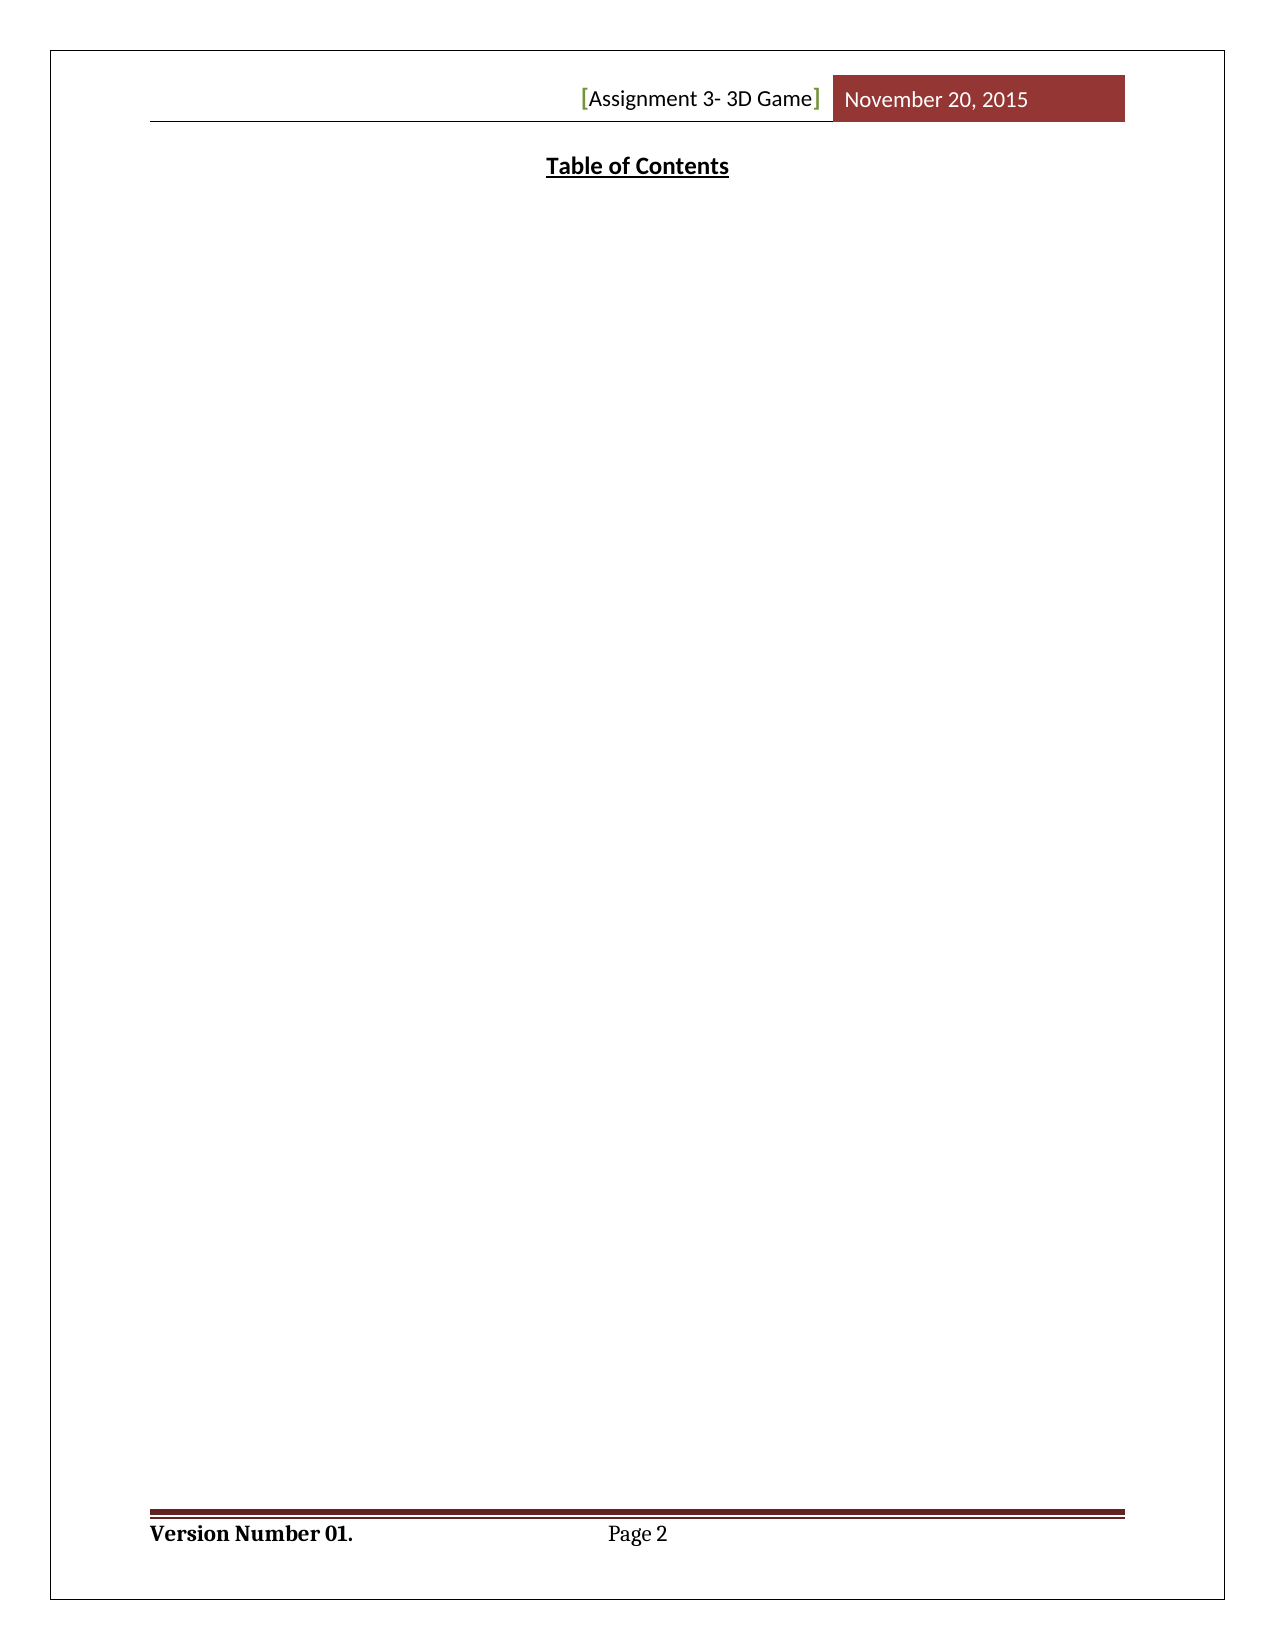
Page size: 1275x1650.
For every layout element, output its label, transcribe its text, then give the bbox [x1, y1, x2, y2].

text Table of Contents [150, 150, 1125, 181]
